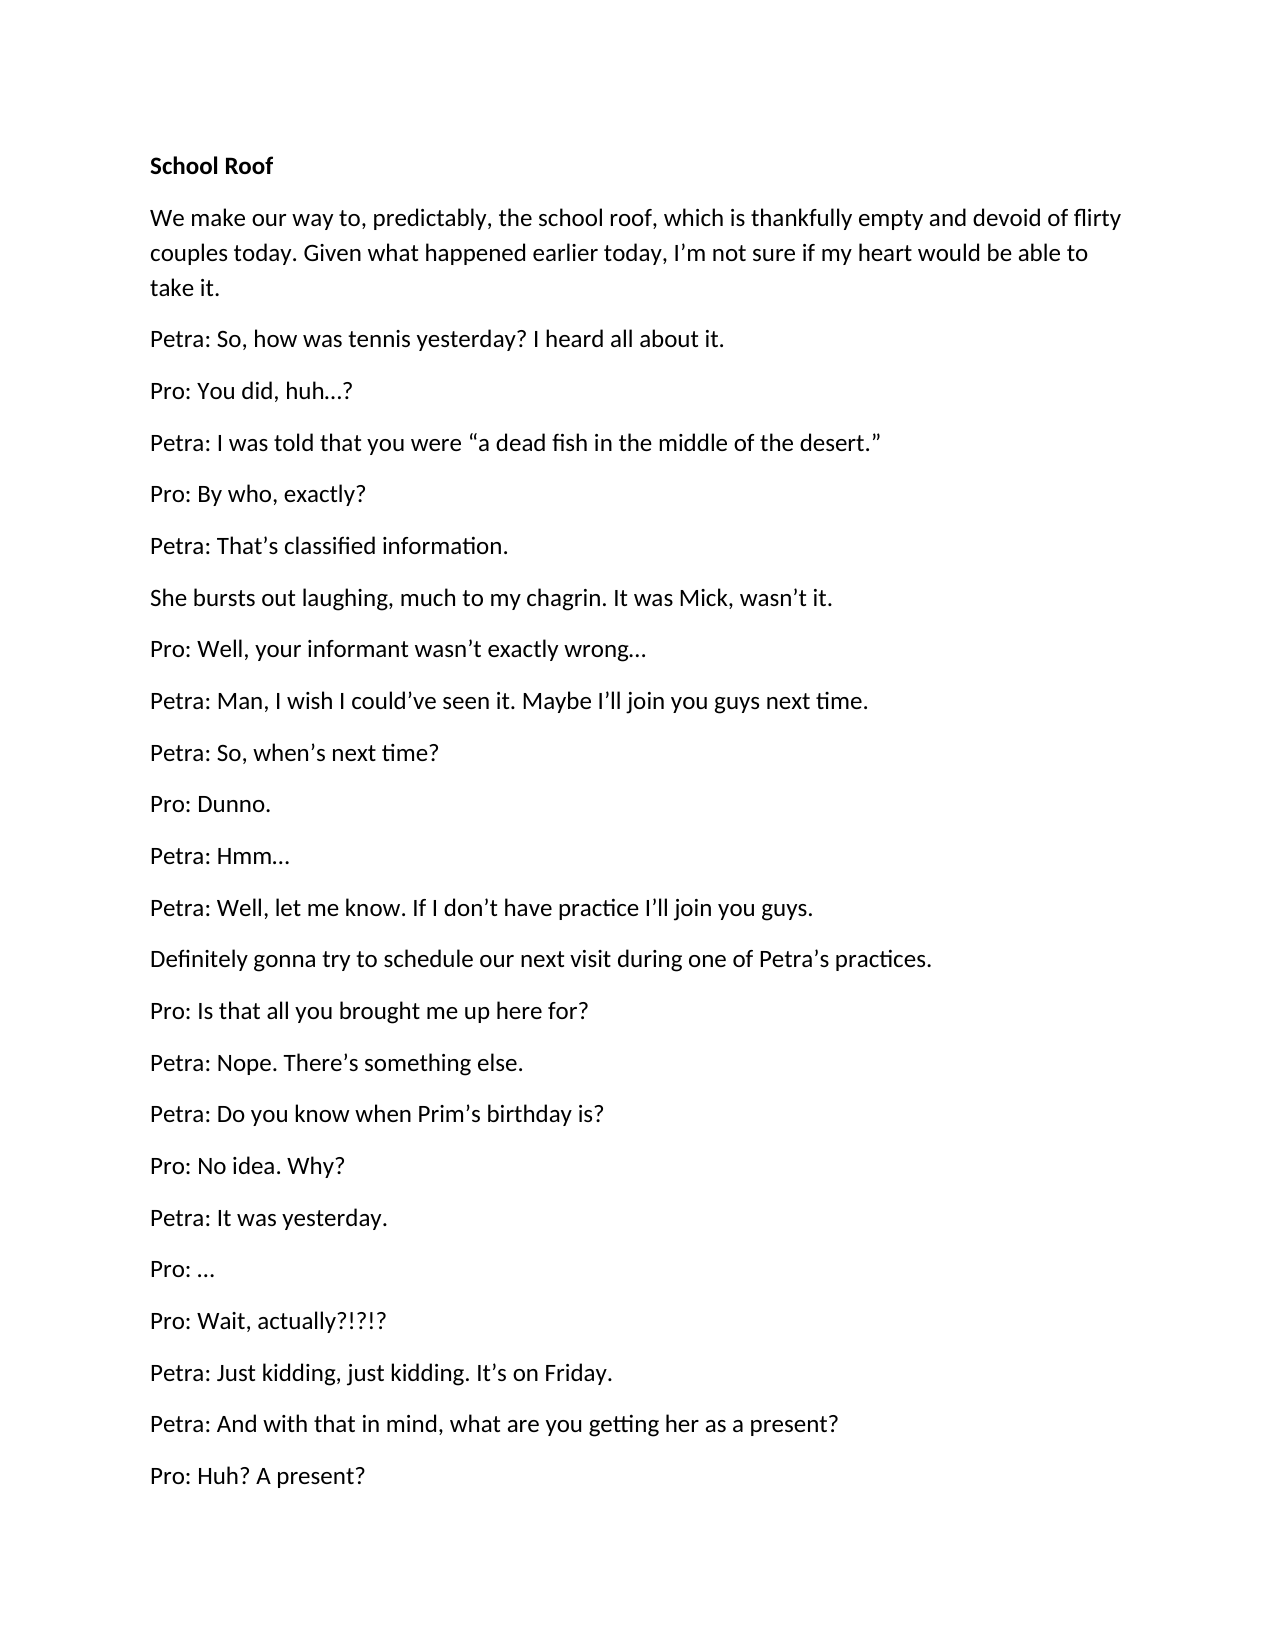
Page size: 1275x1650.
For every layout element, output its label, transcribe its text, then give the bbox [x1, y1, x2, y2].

text Definitely gonna try to schedule our next visit during one of Petra’s practices. [150, 943, 1125, 974]
text School Roof [150, 150, 1125, 181]
text Petra: So, when’s next time? [150, 737, 1125, 767]
text Pro: … [150, 1253, 1125, 1284]
text Pro: By who, exactly? [150, 478, 1125, 509]
text Petra: Nope. There’s something else. [150, 1047, 1125, 1077]
text She bursts out laughing, much to my chagrin. It was Mick, wasn’t it. [150, 582, 1125, 612]
text Petra: It was yesterday. [150, 1202, 1125, 1232]
text Petra: Hmm… [150, 840, 1125, 871]
text Petra: So, how was tennis yesterday? I heard all about it. [150, 323, 1125, 354]
text Pro: No idea. Why? [150, 1150, 1125, 1181]
text Pro: Wait, actually?!?!? [150, 1305, 1125, 1336]
text Pro: Well, your informant wasn’t exactly wrong… [150, 633, 1125, 664]
text Petra: And with that in mind, what are you getting her as a present? [150, 1408, 1125, 1439]
text Petra: Man, I wish I could’ve seen it. Maybe I’ll join you guys next time. [150, 685, 1125, 716]
text Pro: You did, huh…? [150, 375, 1125, 406]
text We make our way to, predictably, the school roof, which is thankfully empty and devoid of flirty couples today. Given what happened earlier today, I’m not sure if my heart would be able to take it. [150, 202, 1125, 302]
text Pro: Huh? A present? [150, 1460, 1125, 1491]
text Pro: Is that all you brought me up here for? [150, 995, 1125, 1026]
text Petra: Just kidding, just kidding. It’s on Friday. [150, 1357, 1125, 1387]
text Petra: I was told that you were “a dead fish in the middle of the desert.” [150, 427, 1125, 457]
text Petra: Do you know when Prim’s birthday is? [150, 1098, 1125, 1129]
text Pro: Dunno. [150, 788, 1125, 819]
text Petra: That’s classified information. [150, 530, 1125, 561]
text Petra: Well, let me know. If I don’t have practice I’ll join you guys. [150, 892, 1125, 922]
